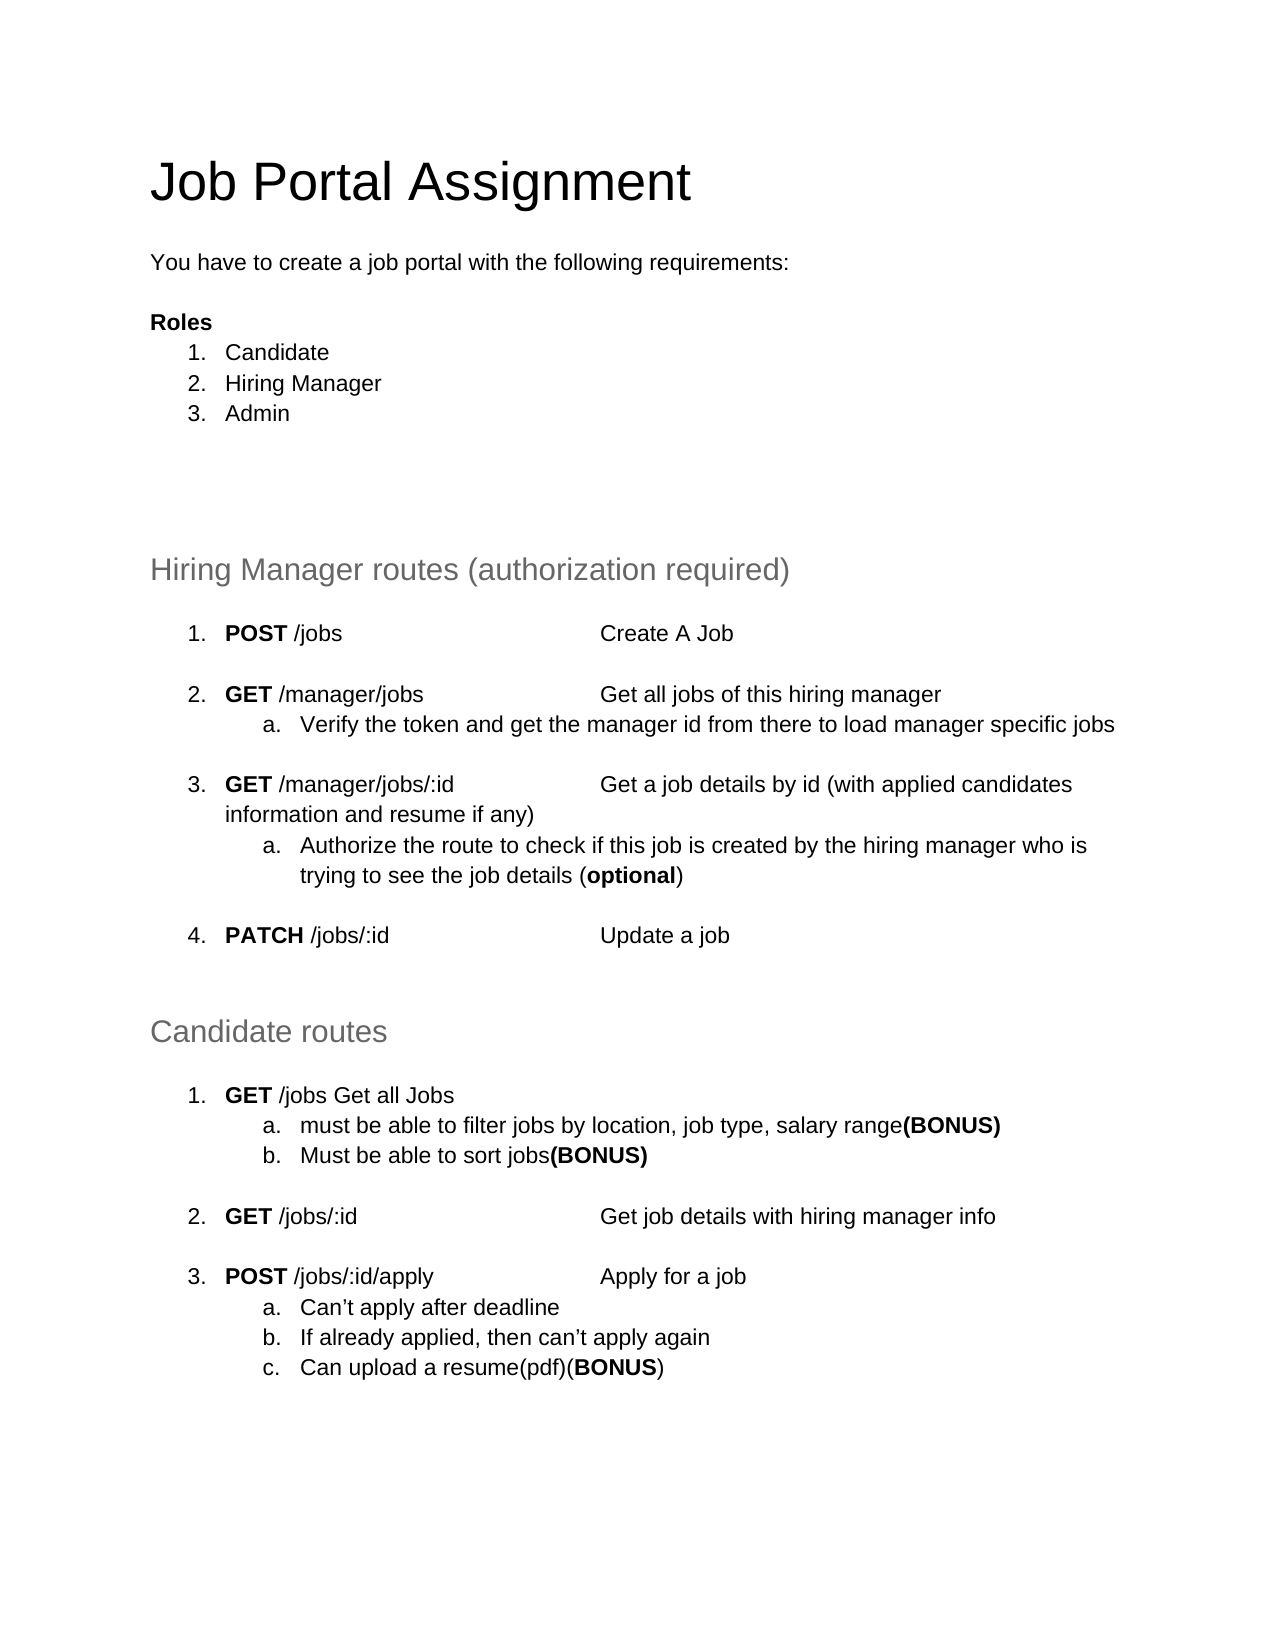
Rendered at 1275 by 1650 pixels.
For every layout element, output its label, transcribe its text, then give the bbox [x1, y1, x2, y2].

list GET /jobs Get all Jobs [187, 1082, 1125, 1108]
list Can’t apply after deadline [262, 1293, 1125, 1320]
text Roles [150, 309, 1125, 336]
list POST /jobs Create A Job [187, 620, 1125, 646]
list Must be able to sort jobs(BONUS) [262, 1142, 1125, 1169]
list must be able to filter jobs by location, job type, salary range(BONUS) [262, 1112, 1125, 1139]
list Verify the token and get the manager id from there to load manager specific jobs [262, 711, 1125, 737]
list GET /jobs/:id Get job details with hiring manager info [187, 1203, 1125, 1229]
list Can upload a resume(pdf)(BONUS) [262, 1354, 1125, 1380]
text You have to create a job portal with the following requirements: [150, 249, 1125, 275]
list Admin [187, 400, 1125, 426]
subtitle Hiring Manager routes (authorization required) [150, 551, 1125, 587]
list Candidate [187, 339, 1125, 366]
list Authorize the route to check if this job is created by the hiring manager who is trying to see the job details (optional) [262, 832, 1125, 888]
title Job Portal Assignment [150, 150, 1125, 212]
list GET /manager/jobs/:id Get a job details by id (with applied candidates information and resume if any) [187, 771, 1125, 828]
subtitle Candidate routes [150, 1013, 1125, 1049]
list PATCH /jobs/:id Update a job [187, 922, 1125, 948]
list Hiring Manager [187, 369, 1125, 396]
list GET /manager/jobs Get all jobs of this hiring manager [187, 681, 1125, 707]
list POST /jobs/:id/apply Apply for a job [187, 1263, 1125, 1290]
list If already applied, then can’t apply again [262, 1324, 1125, 1350]
